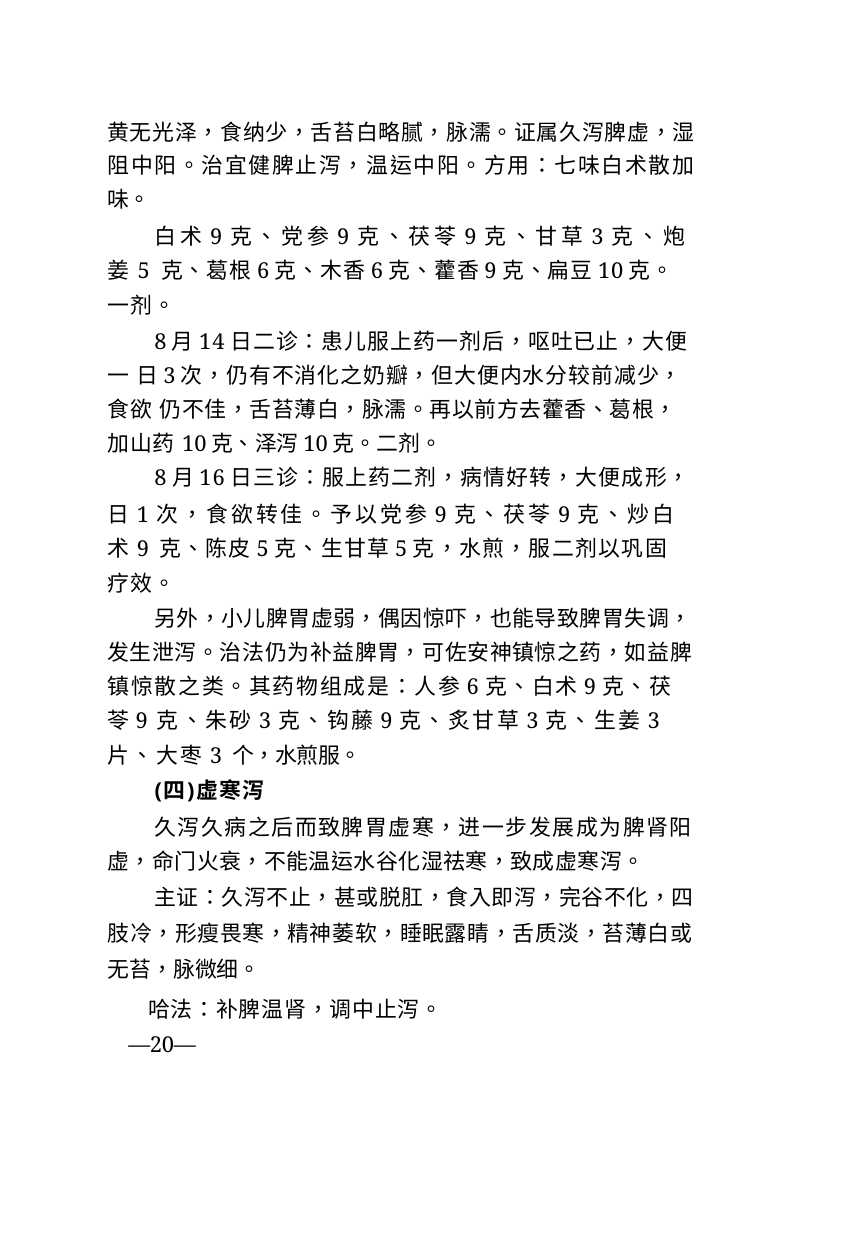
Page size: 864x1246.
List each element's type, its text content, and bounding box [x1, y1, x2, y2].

text 8月14日二诊：患儿服上药一剂后，呕吐已止，大便一 日3次，仍有不消化之奶瓣，但大便内水分较前减少，食欲 仍不佳，舌苔薄白，脉濡。再以前方去藿香、葛根，加山药 10克、泽泻10克。二剂。 [107, 326, 694, 457]
text 日1次，食欲转佳。予以党参9克、茯苓9克、炒白术9 克、陈皮5克、生甘草5克，水煎，服二剂以巩固疗效。 [107, 499, 688, 597]
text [148, 996, 443, 1022]
text 另外，小儿脾胃虚弱，偶因惊吓，也能导致脾胃失调， 发生泄泻。治法仍为补益脾胃，可佐安神镇惊之药，如益脾 镇惊散之类。其药物组成是：人参6克、白术9克、茯苓9 克、朱砂3克、钩藤9克、炙甘草3克、生姜3片、大枣3 个，水煎服。 [107, 603, 694, 769]
text 8月16日三诊：服上药二剂，病情好转，大便成形， [154, 464, 734, 491]
text 白术9克、党参9克、茯苓9克、甘草3克、炮姜5 克、葛根6克、木香6克、藿香9克、扁豆10克。 一剂。 [107, 221, 691, 319]
text 久泻久病之后而致脾胃虚寒，进一步发展成为脾肾阳 虚，命门火衰，不能温运水谷化湿祛寒，致成虚寒泻。 [107, 812, 695, 875]
text 主证：久泻不止，甚或脱肛，食入即泻，完谷不化，四 肢冷，形瘦畏寒，精神萎软，睡眠露睛，舌质淡，苔薄白或 无苔，脉微细。 [107, 882, 695, 984]
text (四)虚寒泻 [154, 777, 734, 804]
text 黄无光泽，食纳少，舌苔白略腻，脉濡。证属久泻脾虚，湿 阻中阳。治宜健脾止泻，温运中阳。方用：七味白术散加 味。 [107, 116, 696, 213]
